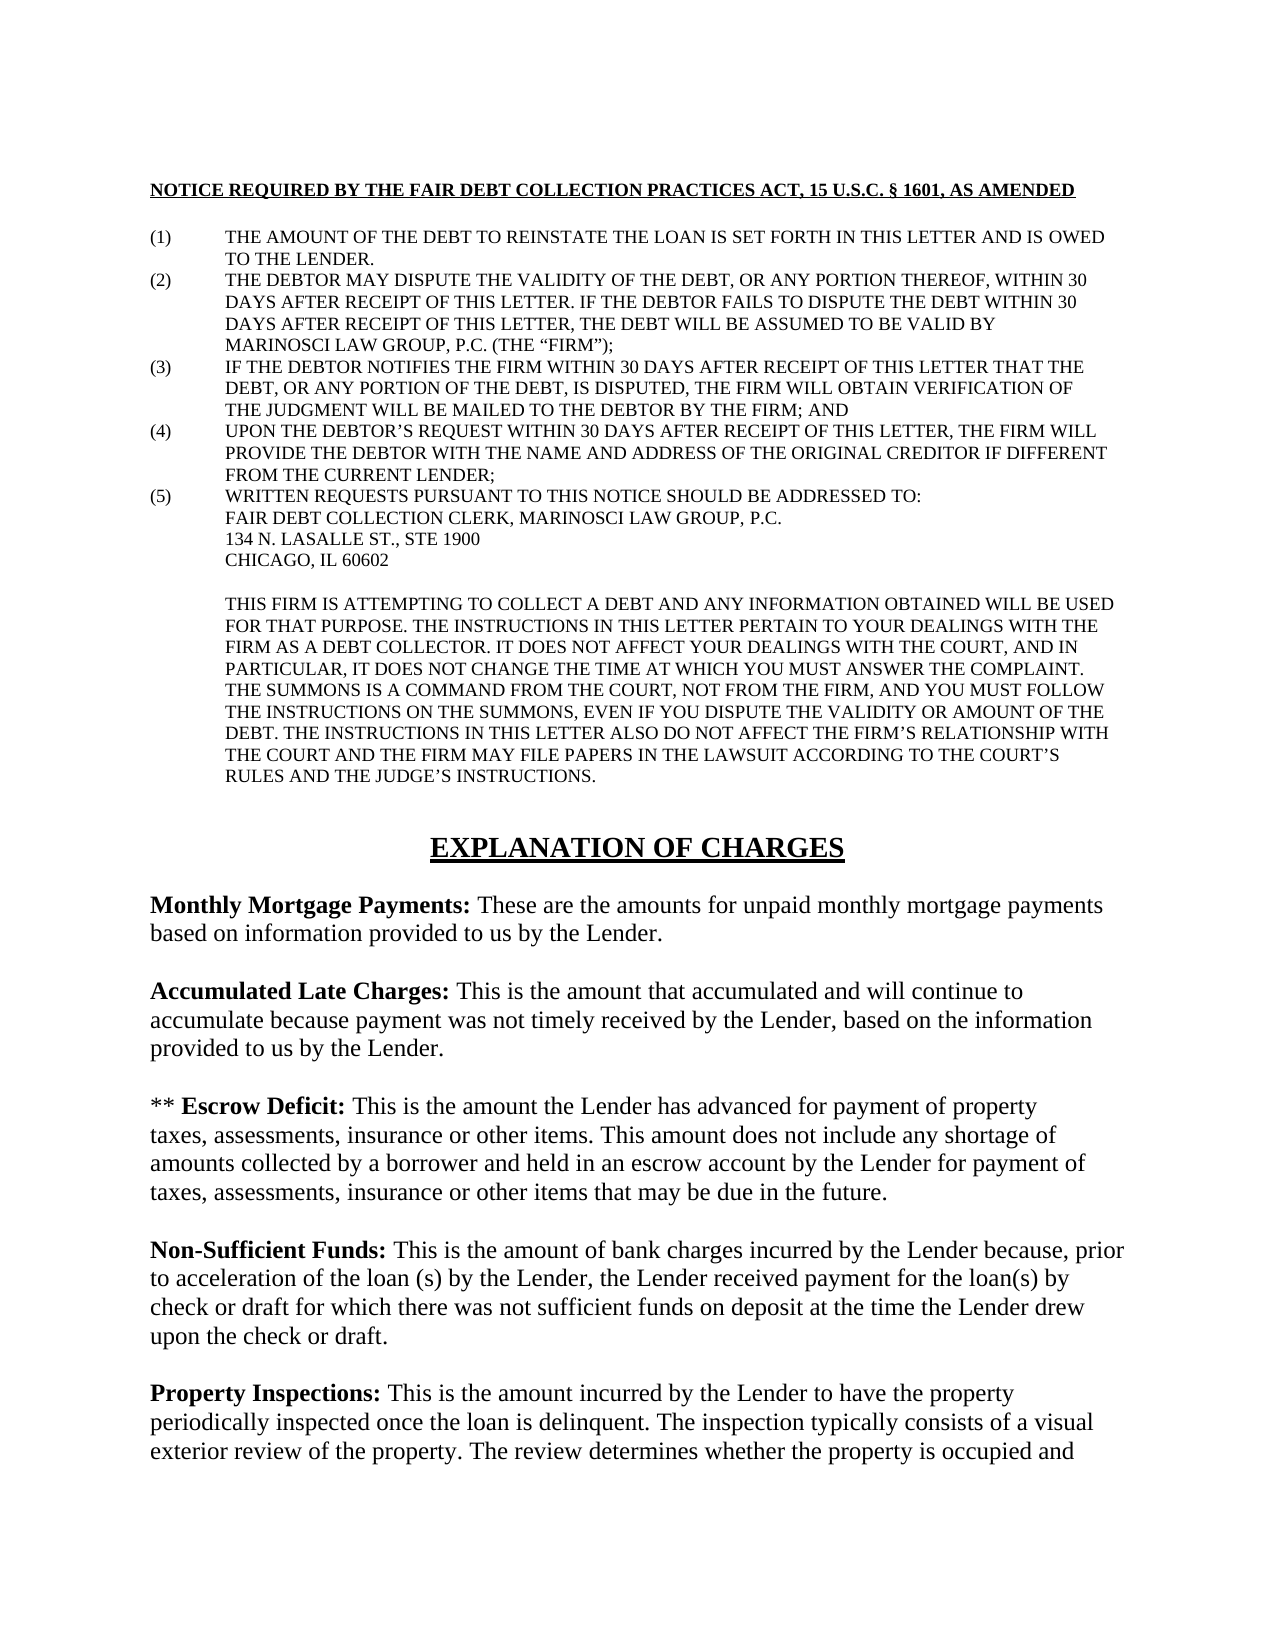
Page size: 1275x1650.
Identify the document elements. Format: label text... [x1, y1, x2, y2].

text NOTICE REQUIRED BY THE FAIR DEBT COLLECTION PRACTICES ACT, 15 U.S.C. § 1601, AS AMENDED [150, 179, 1171, 200]
text EXPLANATION OF CHARGES [430, 830, 1171, 864]
list THE AMOUNT OF THE DEBT TO REINSTATE THE LOAN IS SET FORTH IN THIS LETTER AND IS OWED TO THE LENDER. [150, 226, 1105, 269]
list THE DEBTOR MAY DISPUTE THE VALIDITY OF THE DEBT, OR ANY PORTION THEREOF, WITHIN 30 DAYS AFTER RECEIPT OF THIS LETTER. IF THE DEBTOR FAILS TO DISPUTE THE DEBT WITHIN 30 DAYS AFTER RECEIPT OF THIS LETTER, THE DEBT WILL BE ASSUMED TO BE VALID BY MARINOSCI LAW GROUP, P.C. (THE “FIRM”); [150, 269, 1106, 356]
text THIS FIRM IS ATTEMPTING TO COLLECT A DEBT AND ANY INFORMATION OBTAINED WILL BE USED FOR THAT PURPOSE. THE INSTRUCTIONS IN THIS LETTER PERTAIN TO YOUR DEALINGS WITH THE FIRM AS A DEBT COLLECTOR. IT DOES NOT AFFECT YOUR DEALINGS WITH THE COURT, AND IN PARTICULAR, IT DOES NOT CHANGE THE TIME AT WHICH YOU MUST ANSWER THE COMPLAINT. THE SUMMONS IS A COMMAND FROM THE COURT, NOT FROM THE FIRM, AND YOU MUST FOLLOW THE INSTRUCTIONS ON THE SUMMONS, EVEN IF YOU DISPUTE THE VALIDITY OR AMOUNT OF THE DEBT. THE INSTRUCTIONS IN THIS LETTER ALSO DO NOT AFFECT THE FIRM’S RELATIONSHIP WITH THE COURT AND THE FIRM MAY FILE PAPERS IN THE LAWSUIT ACCORDING TO THE COURT’S RULES AND THE JUDGE’S INSTRUCTIONS. [225, 593, 1123, 787]
list WRITTEN REQUESTS PURSUANT TO THIS NOTICE SHOULD BE ADDRESSED TO: FAIR DEBT COLLECTION CLERK, MARINOSCI LAW GROUP, P.C. [150, 485, 921, 528]
text Monthly Mortgage Payments: These are the amounts for unpaid monthly mortgage payments based on information provided to us by the Lender. [150, 890, 1127, 947]
text CHICAGO, IL 60602 [225, 550, 1171, 571]
list IF THE DEBTOR NOTIFIES THE FIRM WITHIN 30 DAYS AFTER RECEIPT OF THIS LETTER THAT THE DEBT, OR ANY PORTION OF THE DEBT, IS DISPUTED, THE FIRM WILL OBTAIN VERIFICATION OF THE JUDGMENT WILL BE MAILED TO THE DEBTOR BY THE FIRM; AND [150, 356, 1114, 420]
text Accumulated Late Charges: This is the amount that accumulated and will continue to accumulate because payment was not timely received by the Lender, based on the information provided to us by the Lender. [150, 976, 1095, 1062]
text Property Inspections: This is the amount incurred by the Lender to have the property periodically inspected once the loan is delinquent. The inspection typically consists of a visual exterior review of the property. The review determines whether the property is occupied and [150, 1378, 1127, 1465]
text ** Escrow Deficit: This is the amount the Lender has advanced for payment of property taxes, assessments, insurance or other items. This amount does not include any shortage of amounts collected by a borrower and held in an escrow account by the Lender for payment of taxes, assessments, insurance or other items that may be due in the future. [150, 1091, 1088, 1206]
text 134 N. LASALLE ST., STE 1900 [225, 528, 1171, 550]
list UPON THE DEBTOR’S REQUEST WITHIN 30 DAYS AFTER RECEIPT OF THIS LETTER, THE FIRM WILL PROVIDE THE DEBTOR WITH THE NAME AND ADDRESS OF THE ORIGINAL CREDITOR IF DIFFERENT FROM THE CURRENT LENDER; [150, 420, 1108, 485]
text Non-Sufficient Funds: This is the amount of bank charges incurred by the Lender because, prior to acceleration of the loan (s) by the Lender, the Lender received payment for the loan(s) by check or draft for which there was not sufficient funds on deposit at the time the Lender drew upon the check or draft. [150, 1235, 1126, 1350]
